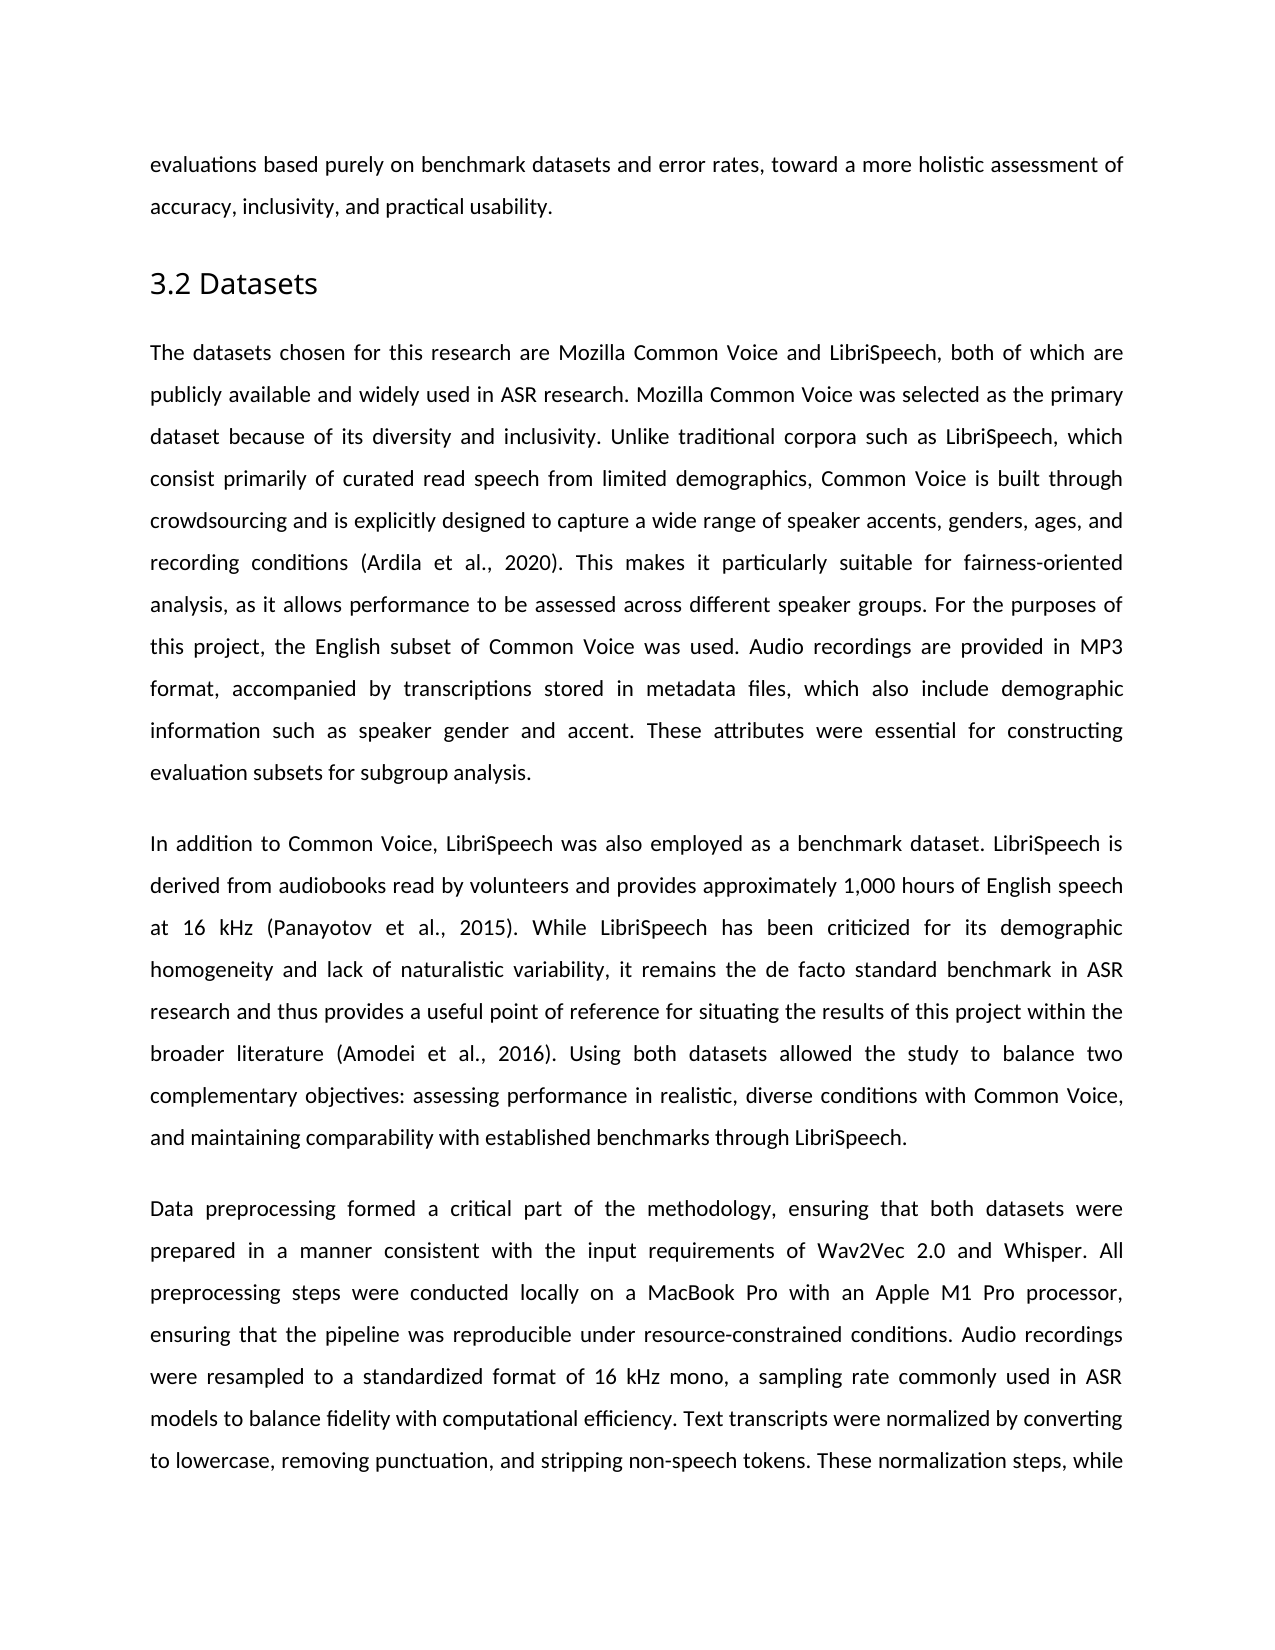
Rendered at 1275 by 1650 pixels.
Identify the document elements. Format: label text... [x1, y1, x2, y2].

text The datasets chosen for this research are Mozilla Common Voice and LibriSpeech, both of which are publicly available and widely used in ASR research. Mozilla Common Voice was selected as the primary dataset because of its diversity and inclusivity. Unlike traditional corpora such as LibriSpeech, which consist primarily of curated read speech from limited demographics, Common Voice is built through crowdsourcing and is explicitly designed to capture a wide range of speaker accents, genders, ages, and recording conditions (Ardila et al., 2020). This makes it particularly suitable for fairness-oriented analysis, as it allows performance to be assessed across different speaker groups. For the purposes of this project, the English subset of Common Voice was used. Audio recordings are provided in MP3 format, accompanied by transcriptions stored in metadata files, which also include demographic information such as speaker gender and accent. These attributes were essential for constructing evaluation subsets for subgroup analysis. [150, 338, 1125, 786]
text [150, 150, 1125, 220]
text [150, 1194, 1125, 1474]
text In addition to Common Voice, LibriSpeech was also employed as a benchmark dataset. LibriSpeech is derived from audiobooks read by volunteers and provides approximately 1,000 hours of English speech at 16 kHz (Panayotov et al., 2015). While LibriSpeech has been criticized for its demographic homogeneity and lack of naturalistic variability, it remains the de facto standard benchmark in ASR research and thus provides a useful point of reference for situating the results of this project within the broader literature (Amodei et al., 2016). Using both datasets allowed the study to balance two complementary objectives: assessing performance in realistic, diverse conditions with Common Voice, and maintaining comparability with established benchmarks through LibriSpeech. [150, 829, 1125, 1151]
subtitle 3.2 Datasets [150, 263, 1125, 303]
